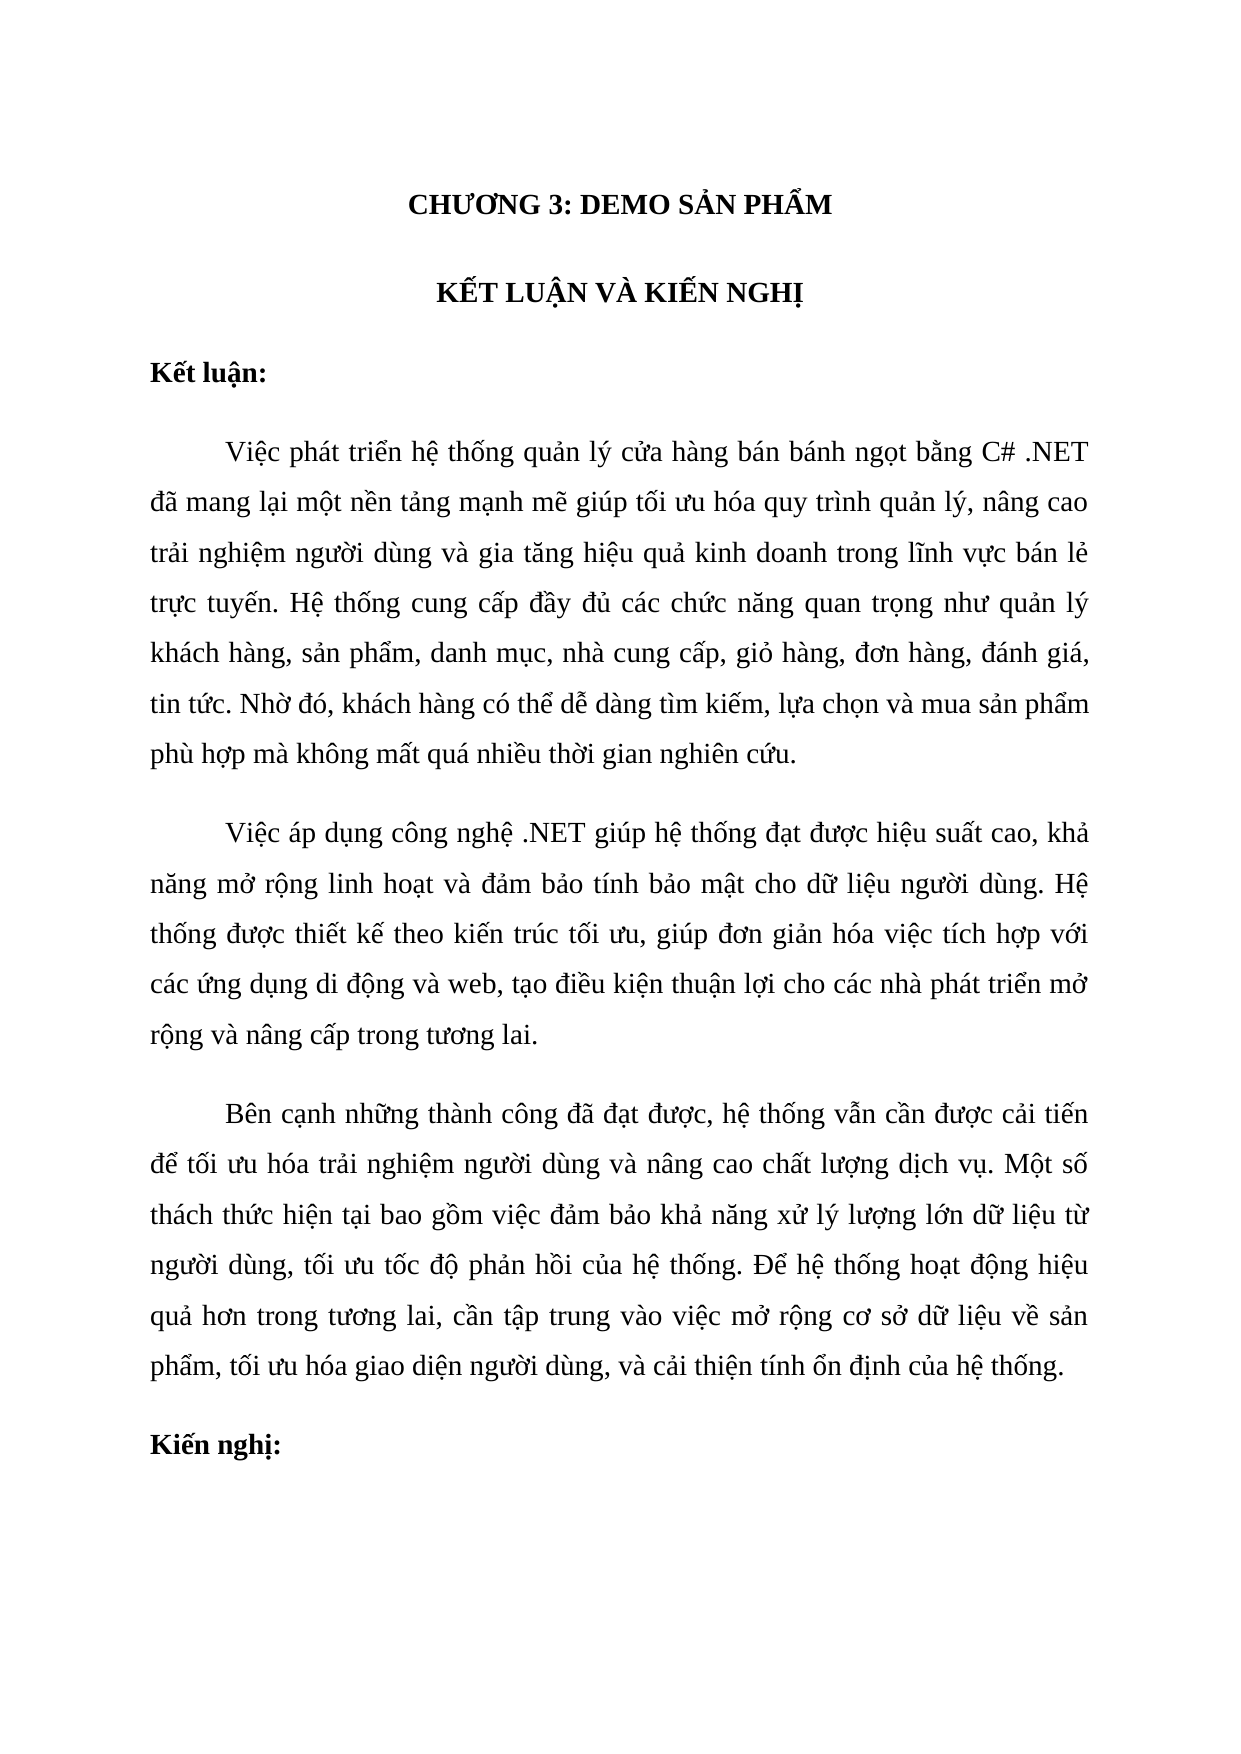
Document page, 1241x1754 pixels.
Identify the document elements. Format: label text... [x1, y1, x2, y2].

text Kết luận: [150, 355, 1090, 388]
text CHƯƠNG 3: DEMO SẢN PHẨM [150, 187, 1090, 221]
text Việc áp dụng công nghệ .NET giúp hệ thống đạt được hiệu suất cao, khả năng mở rộng linh hoạt và đảm bảo tính bảo mật cho dữ liệu người dùng. Hệ thống được thiết kế theo kiến trúc tối ưu, giúp đơn giản hóa việc tích hợp với các ứng dụng di động và web, tạo điều kiện thuận lợi cho các nhà phát triển mở rộng và nâng cấp trong tương lai. [150, 816, 1090, 1050]
text Kiến nghị: [150, 1427, 1090, 1461]
text Việc phát triển hệ thống quản lý cửa hàng bán bánh ngọt bằng C# .NET đã mang lại một nền tảng mạnh mẽ giúp tối ưu hóa quy trình quản lý, nâng cao trải nghiệm người dùng và gia tăng hiệu quả kinh doanh trong lĩnh vực bán lẻ trực tuyến. Hệ thống cung cấp đầy đủ các chức năng quan trọng như quản lý khách hàng, sản phẩm, danh mục, nhà cung cấp, giỏ hàng, đơn hàng, đánh giá, tin tức. Nhờ đó, khách hàng có thể dễ dàng tìm kiếm, lựa chọn và mua sản phẩm phù hợp mà không mất quá nhiều thời gian nghiên cứu. [150, 434, 1090, 770]
text Bên cạnh những thành công đã đạt được, hệ thống vẫn cần được cải tiến để tối ưu hóa trải nghiệm người dùng và nâng cao chất lượng dịch vụ. Một số thách thức hiện tại bao gồm việc đảm bảo khả năng xử lý lượng lớn dữ liệu từ người dùng, tối ưu tốc độ phản hồi của hệ thống. Để hệ thống hoạt động hiệu quả hơn trong tương lai, cần tập trung vào việc mở rộng cơ sở dữ liệu về sản phẩm, tối ưu hóa giao diện người dùng, và cải thiện tính ổn định của hệ thống. [150, 1096, 1090, 1381]
text KẾT LUẬN VÀ KIẾN NGHỊ [150, 275, 1090, 309]
